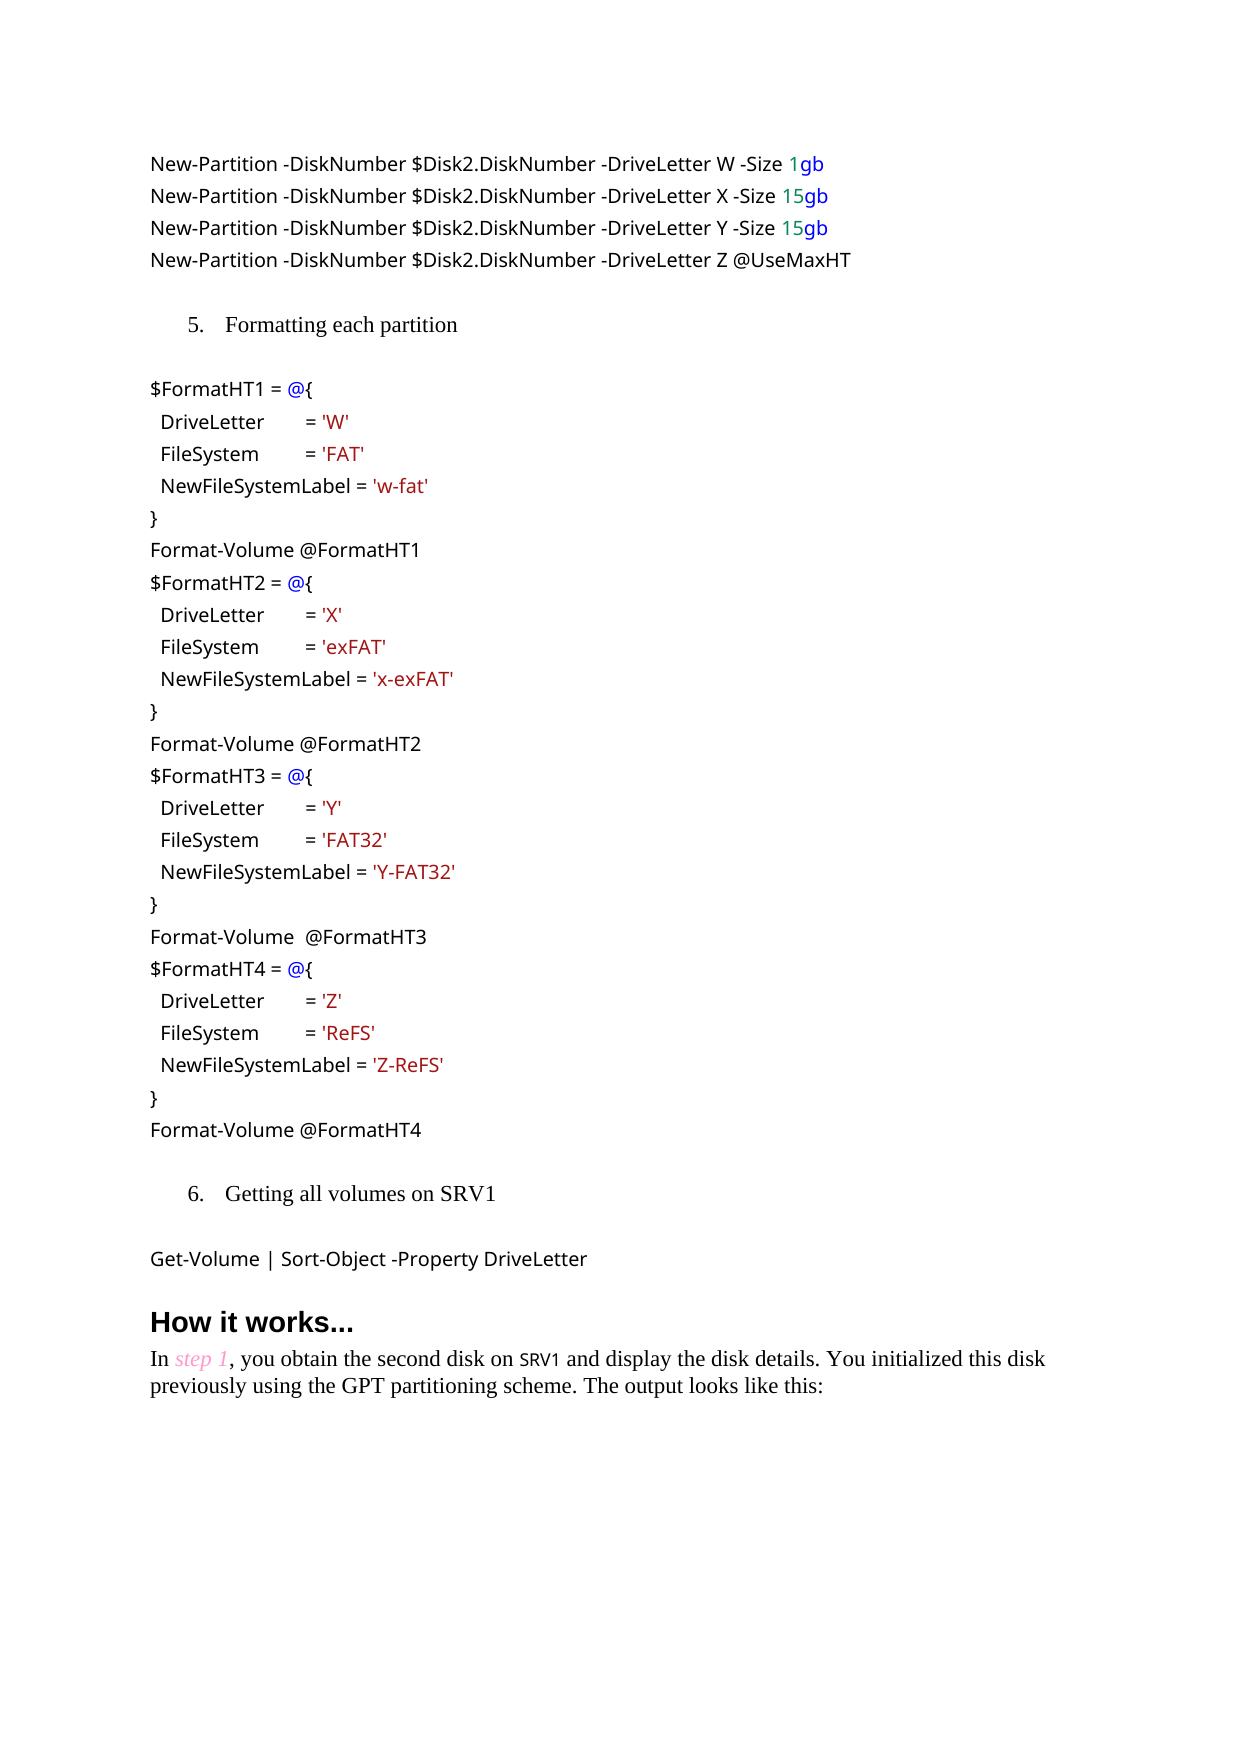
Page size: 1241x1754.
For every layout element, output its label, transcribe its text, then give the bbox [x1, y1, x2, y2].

text $FormatHT3 = @{ [150, 762, 1090, 789]
text New-Partition -DiskNumber $Disk2.DiskNumber -DriveLetter X -Size 15gb [150, 182, 1090, 209]
text } [150, 504, 1090, 531]
text FileSystem = 'FAT32' [150, 826, 1090, 853]
text FileSystem = 'ReFS' [150, 1019, 1090, 1046]
text In step 1, you obtain the second disk on SRV1 and display the disk details. You initialized this disk previously using the GPT partitioning scheme. The output looks like this: [150, 1345, 1090, 1398]
text $FormatHT4 = @{ [150, 955, 1090, 982]
text } [150, 698, 1090, 724]
text DriveLetter = 'Z' [150, 987, 1090, 1014]
subtitle How it works... [150, 1306, 1090, 1339]
text Format-Volume @FormatHT1 [150, 537, 1090, 564]
text New-Partition -DiskNumber $Disk2.DiskNumber -DriveLetter Y -Size 15gb [150, 214, 1090, 241]
text DriveLetter = 'W' [150, 408, 1090, 435]
text New-Partition -DiskNumber $Disk2.DiskNumber -DriveLetter W -Size 1gb [150, 150, 1090, 177]
text New-Partition -DiskNumber $Disk2.DiskNumber -DriveLetter Z @UseMaxHT [150, 247, 1090, 273]
text NewFileSystemLabel = 'x-exFAT' [150, 665, 1090, 692]
text Format-Volume @FormatHT2 [150, 730, 1090, 757]
text Get-Volume | Sort-Object -Property DriveLetter [150, 1245, 1090, 1272]
text Getting all volumes on SRV1 [187, 1180, 1053, 1207]
text Formatting each partition [187, 311, 1053, 337]
text $FormatHT2 = @{ [150, 569, 1090, 596]
text FileSystem = 'FAT' [150, 440, 1090, 467]
text } [150, 1084, 1090, 1111]
text Format-Volume @FormatHT3 [150, 923, 1090, 950]
text $FormatHT1 = @{ [150, 376, 1090, 403]
text DriveLetter = 'X' [150, 601, 1090, 628]
text } [150, 891, 1090, 918]
text FileSystem = 'exFAT' [150, 633, 1090, 660]
text DriveLetter = 'Y' [150, 794, 1090, 821]
text NewFileSystemLabel = 'Y-FAT32' [150, 858, 1090, 886]
text NewFileSystemLabel = 'Z-ReFS' [150, 1052, 1090, 1079]
text NewFileSystemLabel = 'w-fat' [150, 472, 1090, 499]
text Format-Volume @FormatHT4 [150, 1116, 1090, 1143]
